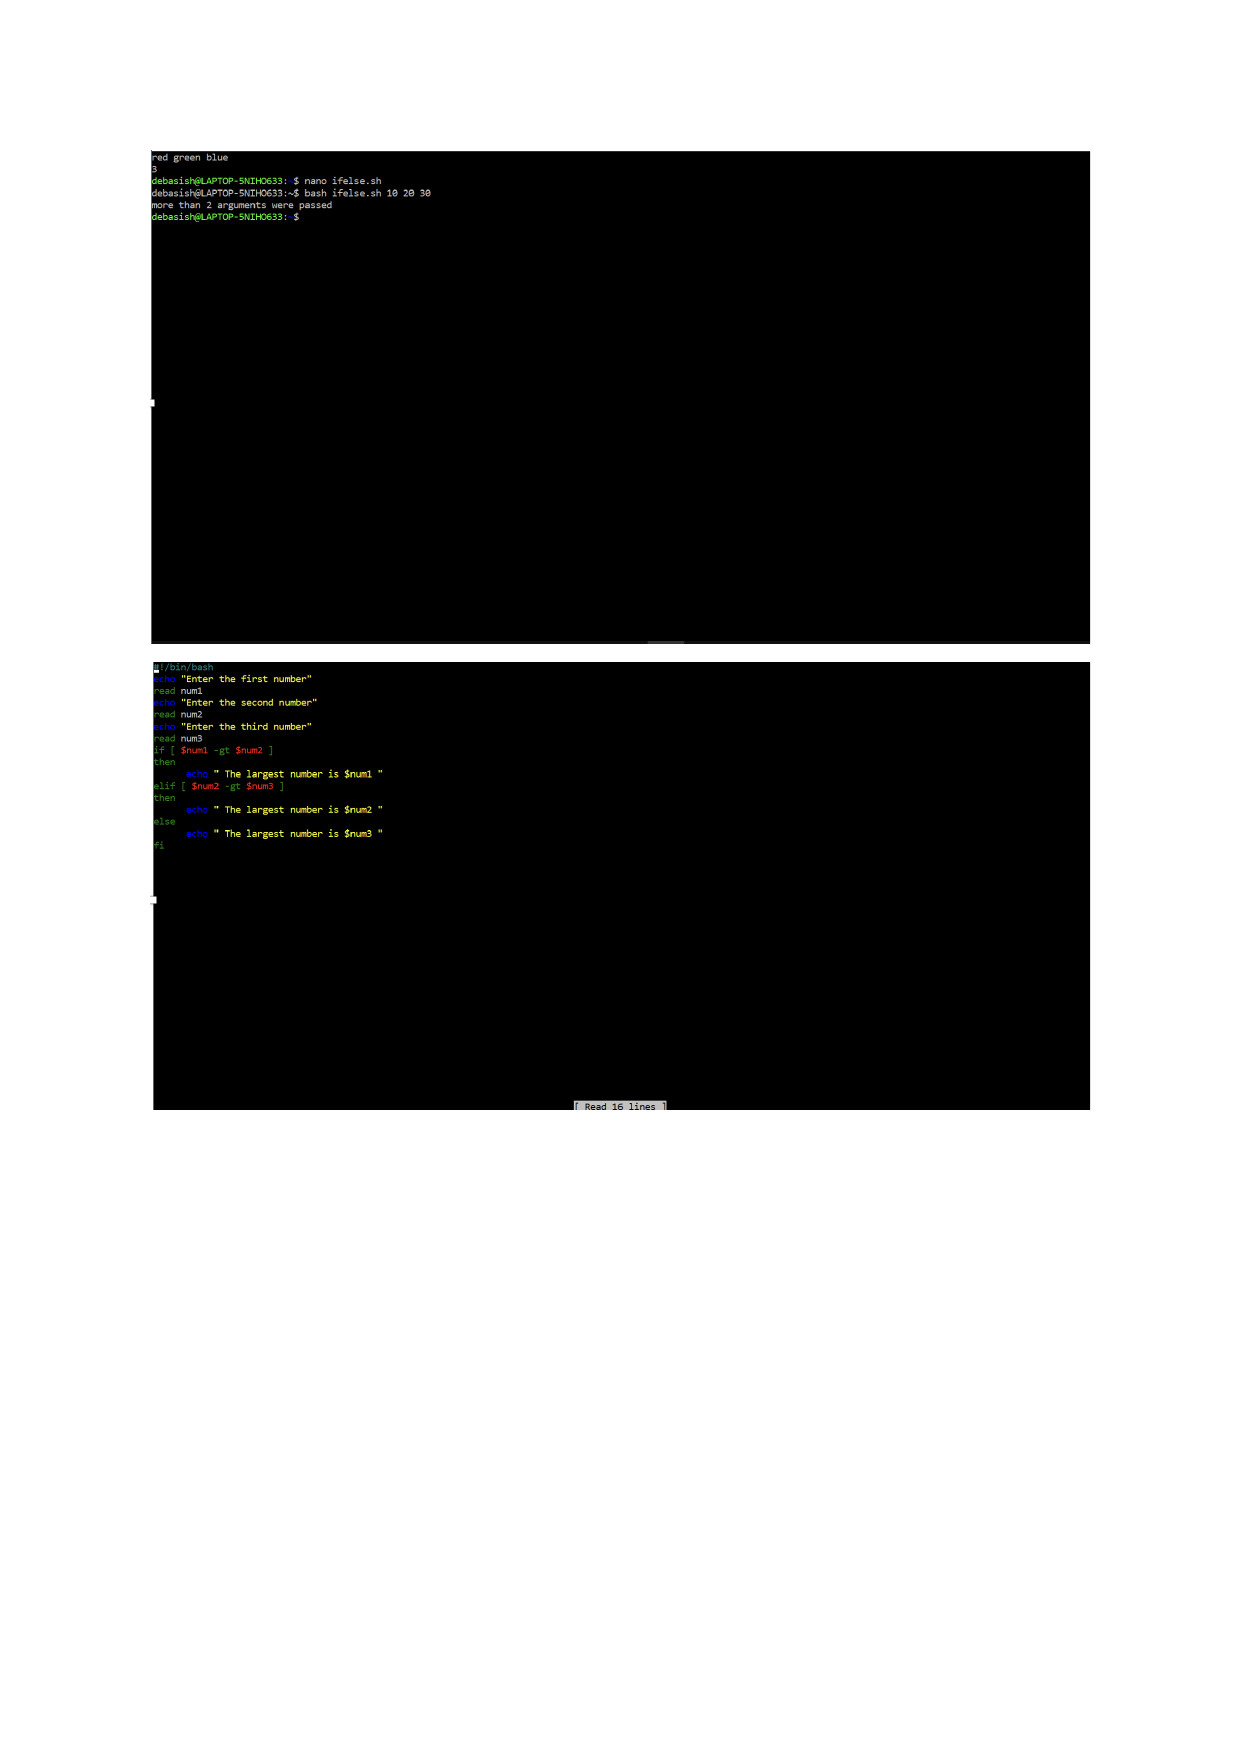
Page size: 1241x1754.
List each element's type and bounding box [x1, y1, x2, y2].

picture [150, 662, 1091, 1110]
picture [150, 150, 1091, 644]
